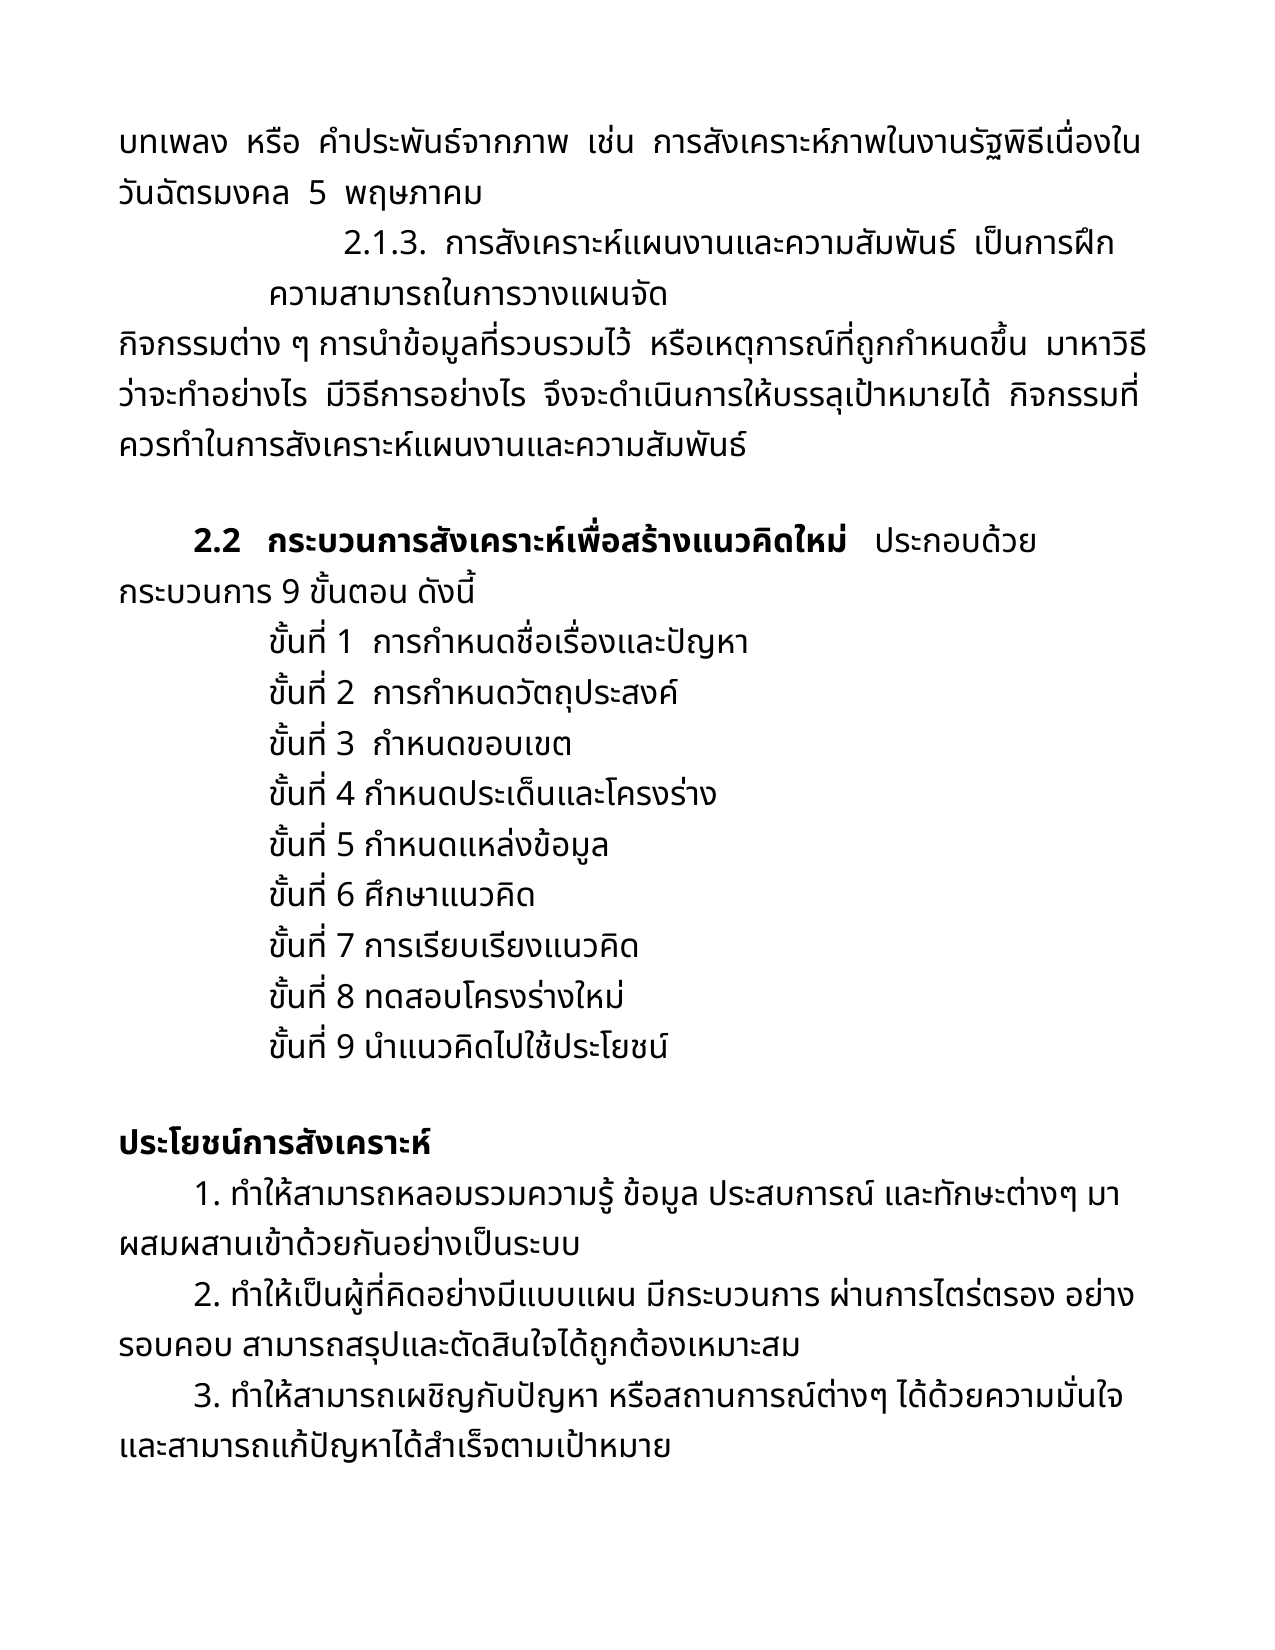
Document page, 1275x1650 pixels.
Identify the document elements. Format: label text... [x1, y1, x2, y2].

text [118, 118, 1157, 219]
text กิจกรรมต่าง ๆ การนำข้อมูลที่รวบรวมไว้ หรือเหตุการณ์ที่ถูกกำหนดขึ้น มาหาวิธีว่าจะทำอย่างไร มีวิธีการอย่างไร จึงจะดำเนินการให้บรรลุเป้าหมายได้ กิจกรรมที่ควรทำในการสังเคราะห์แผนงานและความสัมพันธ์ [118, 320, 1157, 471]
text ขั้นที่ 6 ศึกษาแนวคิด [118, 871, 1157, 922]
text 3. ทำให้สามารถเผชิญกับปัญหา หรือสถานการณ์ต่างๆ ได้ด้วยความมั่นใจ และสามารถแก้ปัญหาได้สำเร็จตามเป้าหมาย [118, 1372, 1157, 1473]
text 2. ทำให้เป็นผู้ที่คิดอย่างมีแบบแผน มีกระบวนการ ผ่านการไตร่ตรอง อย่างรอบคอบ สามารถสรุปและตัดสินใจได้ถูกต้องเหมาะสม [118, 1271, 1157, 1372]
text 2.2 กระบวนการสังเคราะห์เพื่อสร้างแนวคิดใหม่ ประกอบด้วยกระบวนการ 9 ขั้นตอน ดังนี้ [118, 517, 1157, 618]
text ขั้นที่ 5 กำหนดแหล่งข้อมูล [118, 821, 1157, 871]
text ประโยชน์การสังเคราะห์ [118, 1119, 1157, 1169]
text ขั้นที่ 9 นำแนวคิดไปใช้ประโยชน์ [118, 1023, 1157, 1074]
text ขั้นที่ 7 การเรียบเรียงแนวคิด [118, 922, 1157, 972]
text ขั้นที่ 8 ทดสอบโครงร่างใหม่ [118, 972, 1157, 1023]
text ขั้นที่ 3 กำหนดขอบเขต [118, 719, 1157, 770]
text ขั้นที่ 1 การกำหนดชื่อเรื่องและปัญหา [118, 618, 1157, 669]
text 2.1.3. การสังเคราะห์แผนงานและความสัมพันธ์ เป็นการฝึกความสามารถในการวางแผนจัด [268, 219, 1157, 320]
text ขั้นที่ 4 กำหนดประเด็นและโครงร่าง [118, 770, 1157, 821]
text 1. ทำให้สามารถหลอมรวมความรู้ ข้อมูล ประสบการณ์ และทักษะต่างๆ มาผสมผสานเข้าด้วยกันอย่างเป็นระบบ [118, 1169, 1157, 1271]
text ขั้นที่ 2 การกำหนดวัตถุประสงค์ [118, 669, 1157, 719]
